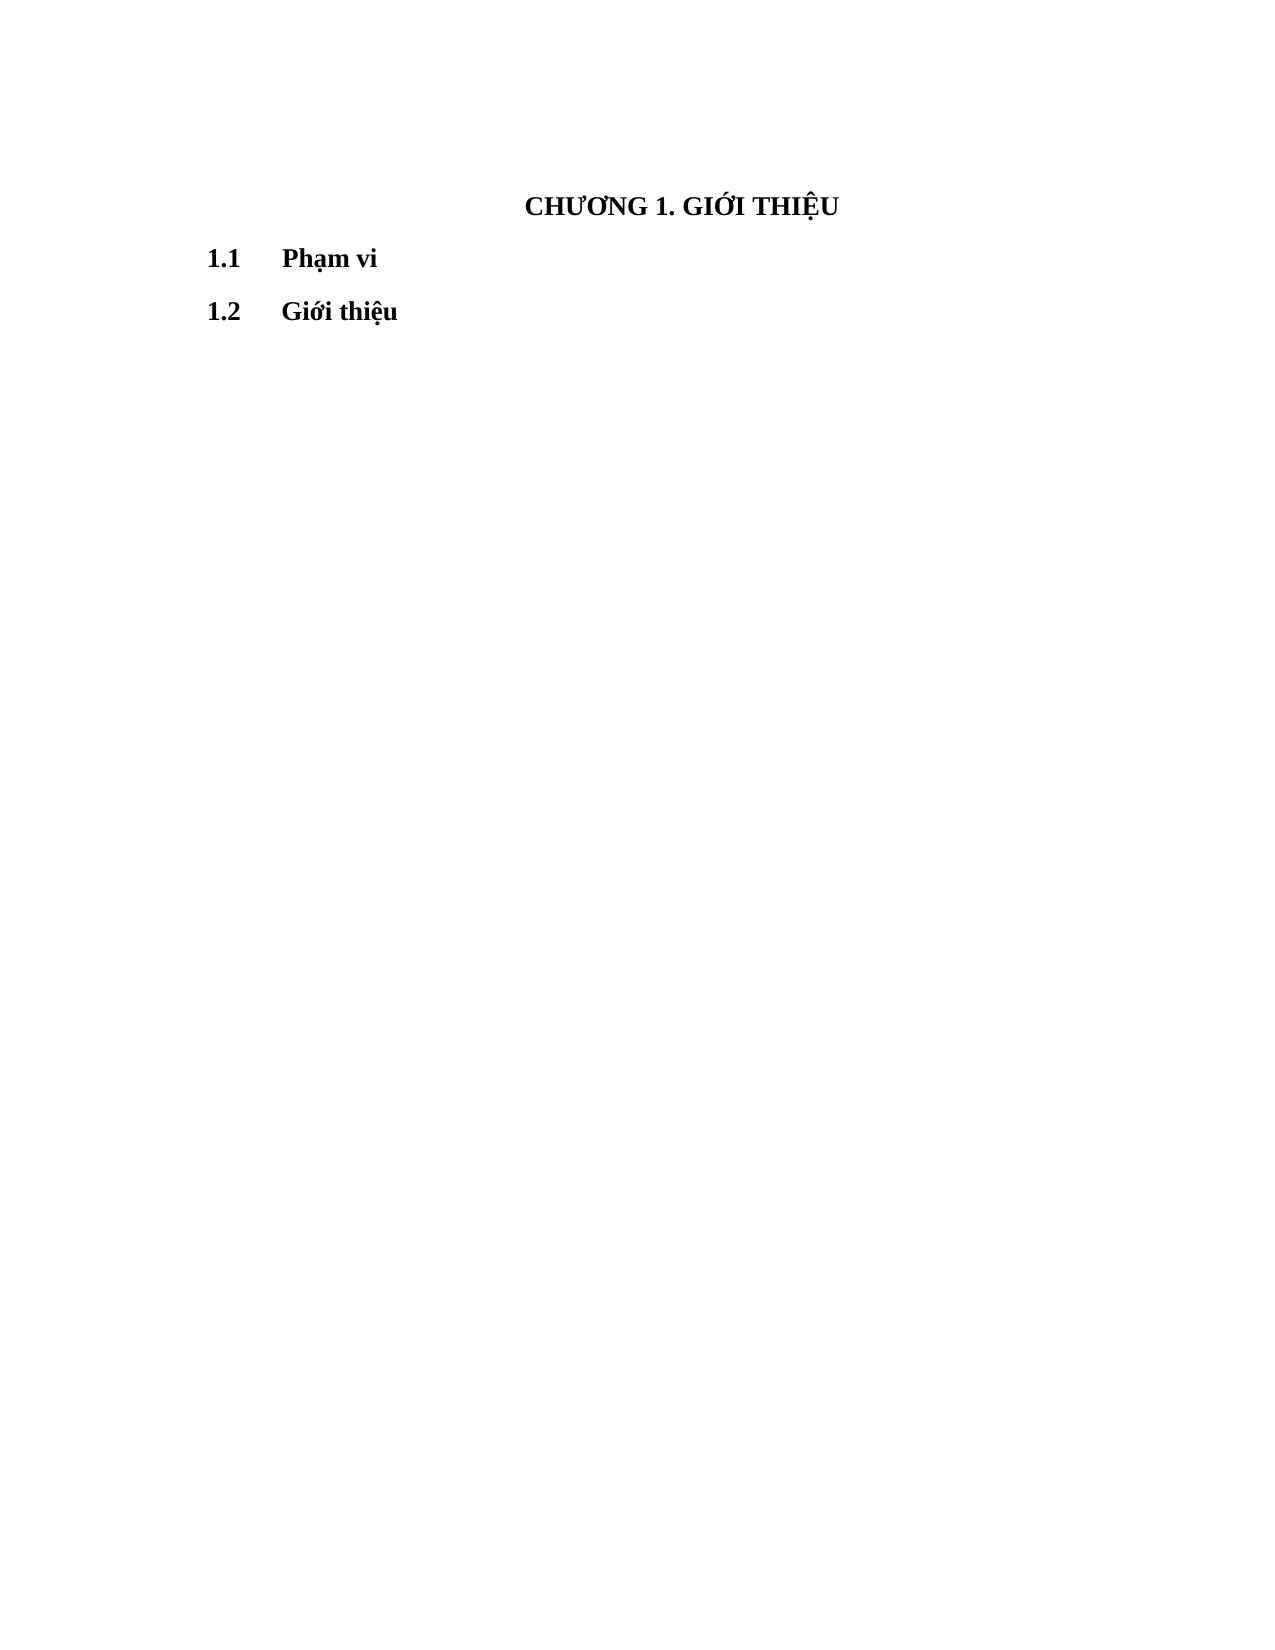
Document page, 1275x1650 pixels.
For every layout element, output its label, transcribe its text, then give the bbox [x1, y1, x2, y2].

text Phạm vi [207, 243, 1157, 274]
text GIỚI THIỆU [207, 190, 1157, 221]
text Giới thiệu [207, 296, 1157, 327]
